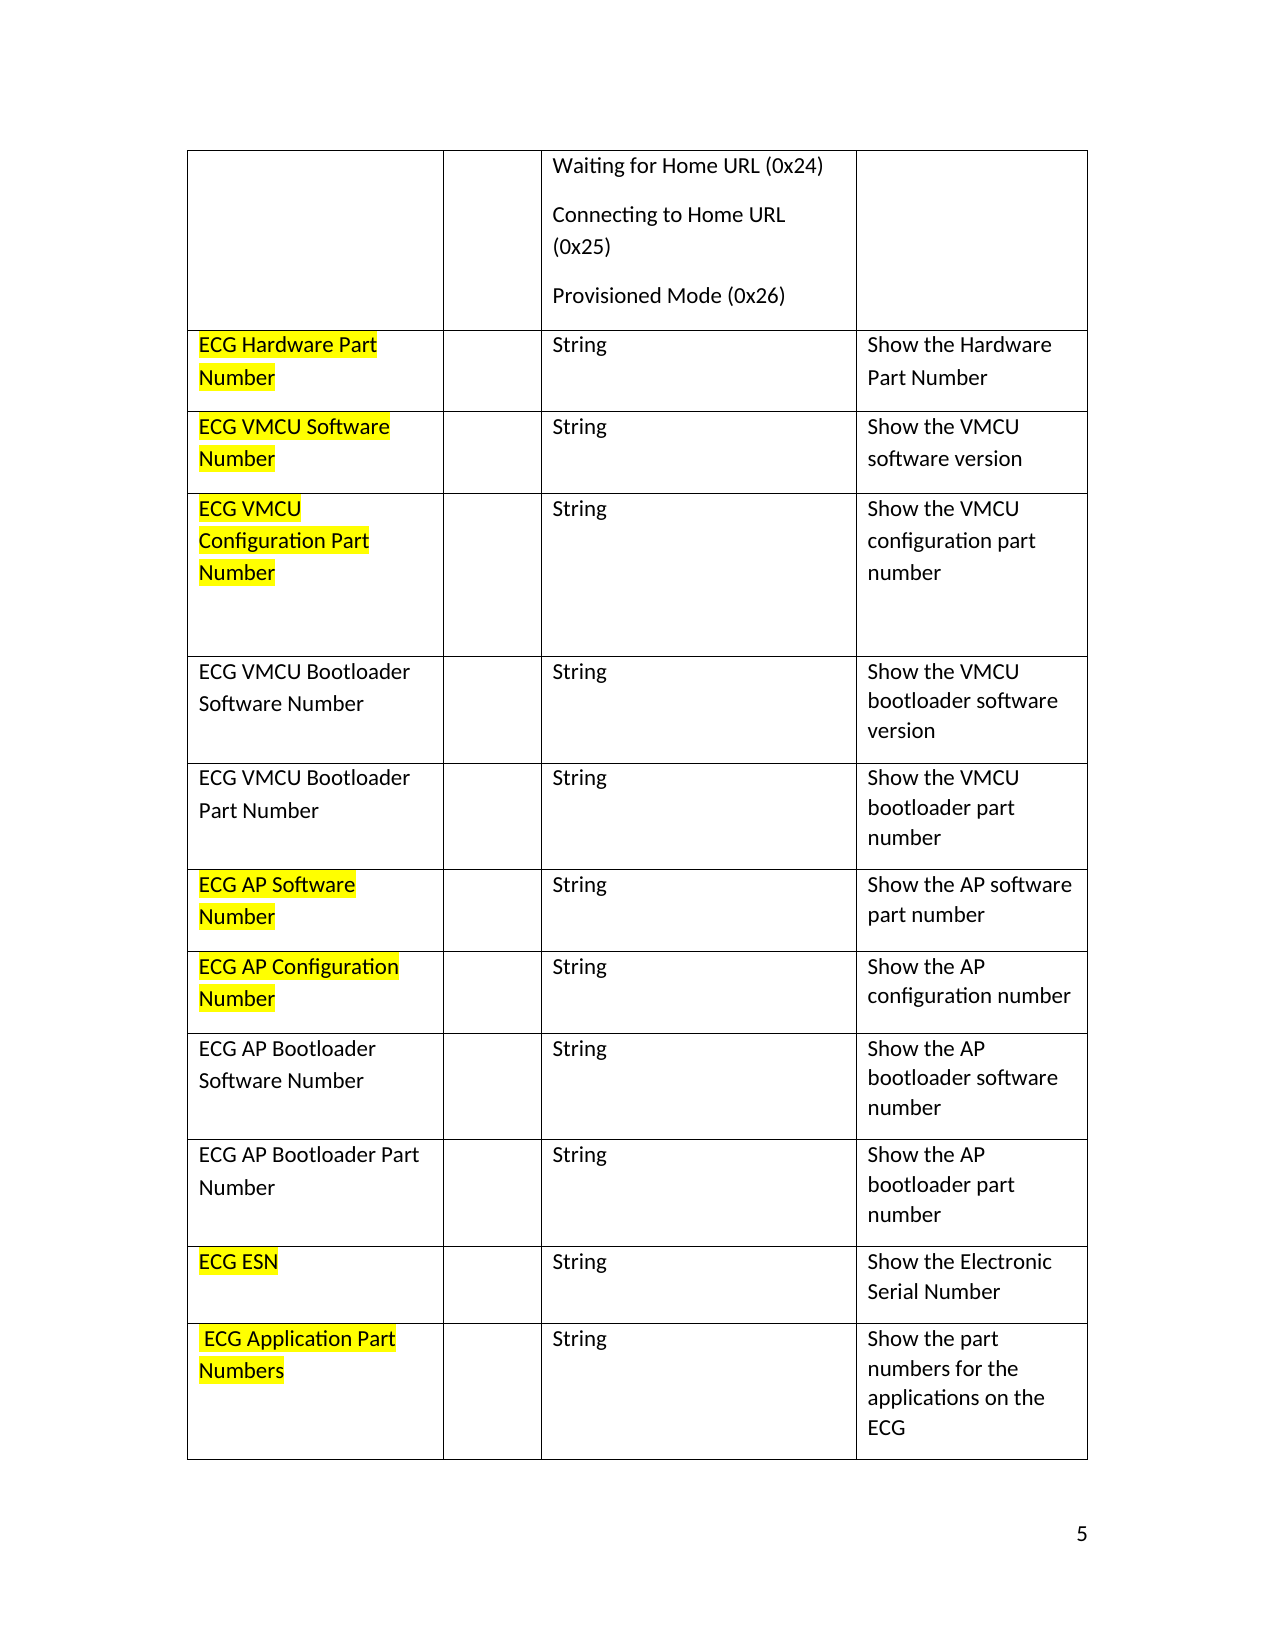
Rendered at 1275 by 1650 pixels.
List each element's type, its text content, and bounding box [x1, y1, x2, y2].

table_cell ECG VMCU Bootloader Software Number [188, 657, 443, 762]
table_cell [444, 870, 541, 951]
table_cell ECG AP Bootloader Part Number [188, 1140, 443, 1246]
table_cell Show the Hardware Part Number [857, 331, 1087, 411]
table_cell Show the Electronic Serial Number [857, 1247, 1087, 1323]
table_cell String [542, 870, 856, 951]
table_cell String [542, 1034, 856, 1139]
table_cell String [542, 657, 856, 762]
table_cell [444, 1140, 541, 1246]
table_cell ECG AP Bootloader Software Number [188, 1034, 443, 1139]
table_cell String [542, 1247, 856, 1323]
table_cell ECG Hardware Part Number [188, 331, 443, 411]
table_cell Show the VMCU bootloader software version [857, 657, 1087, 762]
table_cell String [542, 331, 856, 411]
table_cell Show the AP bootloader software number [857, 1034, 1087, 1139]
table_cell ECG Application Part Numbers [188, 1324, 443, 1459]
table_cell String [542, 952, 856, 1033]
table_cell [444, 1034, 541, 1139]
table_cell ECG ESN [188, 1247, 443, 1323]
table_cell String [542, 764, 856, 869]
table_cell [444, 412, 541, 493]
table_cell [857, 1324, 1087, 1459]
table_cell String [542, 494, 856, 656]
table_cell [444, 331, 541, 411]
table_cell [444, 1247, 541, 1323]
table_cell ECG VMCU Configuration Part Number [188, 494, 443, 656]
table_cell ECG VMCU Software Number [188, 412, 443, 493]
table_cell Show the VMCU bootloader part number [857, 764, 1087, 869]
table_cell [188, 151, 443, 329]
table_cell String [542, 412, 856, 493]
table_cell [444, 494, 541, 656]
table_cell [542, 151, 856, 329]
table_cell ECG VMCU Bootloader Part Number [188, 764, 443, 869]
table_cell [857, 151, 1087, 329]
table_cell Show the AP bootloader part number [857, 1140, 1087, 1246]
table_cell String [542, 1140, 856, 1246]
table_cell Show the AP software part number [857, 870, 1087, 951]
table_cell [444, 151, 541, 329]
table_cell ECG AP Configuration Number [188, 952, 443, 1033]
table_cell [444, 952, 541, 1033]
table_cell Show the VMCU configuration part number [857, 494, 1087, 656]
table_cell String [542, 1324, 856, 1459]
table_cell [444, 657, 541, 762]
table_cell Show the AP configuration number [857, 952, 1087, 1033]
table_cell [444, 764, 541, 869]
table_cell ECG AP Software Number [188, 870, 443, 951]
table_cell Show the VMCU software version [857, 412, 1087, 493]
table_cell [444, 1324, 541, 1459]
